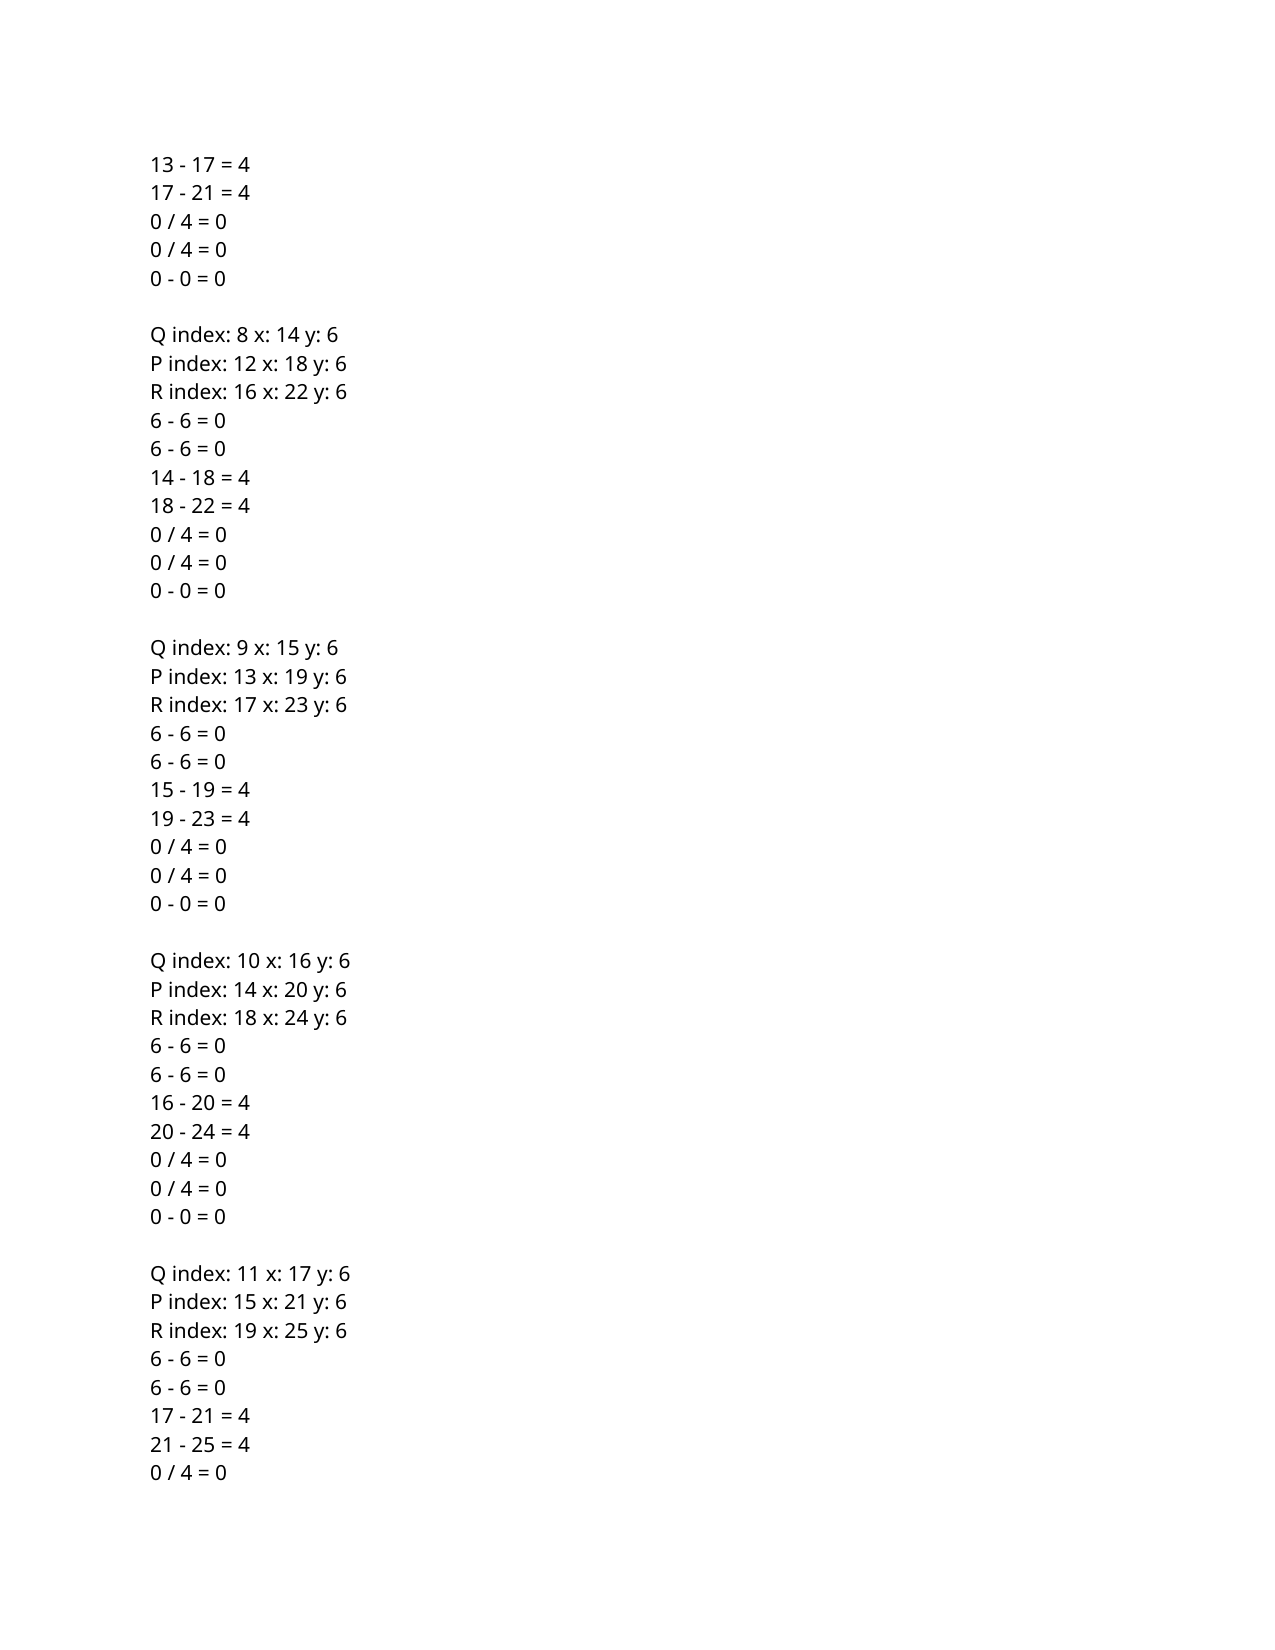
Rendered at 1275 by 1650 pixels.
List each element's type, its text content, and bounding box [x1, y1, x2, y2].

text 0 - 0 = 0 [150, 889, 1125, 918]
text 0 / 4 = 0 [150, 1145, 1125, 1174]
text 6 - 6 = 0 [150, 747, 1125, 776]
text 0 / 4 = 0 [150, 1458, 1125, 1487]
text 0 / 4 = 0 [150, 832, 1125, 861]
text 16 - 20 = 4 [150, 1088, 1125, 1117]
text 6 - 6 = 0 [150, 1032, 1125, 1060]
text 14 - 18 = 4 [150, 463, 1125, 491]
text 6 - 6 = 0 [150, 434, 1125, 463]
text P index: 13 x: 19 y: 6 [150, 662, 1125, 690]
text Q index: 11 x: 17 y: 6 [150, 1259, 1125, 1287]
text 0 - 0 = 0 [150, 264, 1125, 292]
text 17 - 21 = 4 [150, 1401, 1125, 1430]
text 21 - 25 = 4 [150, 1430, 1125, 1458]
text P index: 15 x: 21 y: 6 [150, 1287, 1125, 1316]
text Q index: 10 x: 16 y: 6 [150, 946, 1125, 975]
text 6 - 6 = 0 [150, 406, 1125, 434]
text Q index: 9 x: 15 y: 6 [150, 633, 1125, 662]
text 0 - 0 = 0 [150, 1202, 1125, 1231]
text 20 - 24 = 4 [150, 1117, 1125, 1145]
text 13 - 17 = 4 [150, 150, 1125, 178]
text R index: 19 x: 25 y: 6 [150, 1316, 1125, 1344]
text 6 - 6 = 0 [150, 719, 1125, 747]
text 0 - 0 = 0 [150, 577, 1125, 605]
text R index: 17 x: 23 y: 6 [150, 690, 1125, 719]
text R index: 18 x: 24 y: 6 [150, 1003, 1125, 1032]
text 0 / 4 = 0 [150, 207, 1125, 235]
text 15 - 19 = 4 [150, 776, 1125, 804]
text 0 / 4 = 0 [150, 1174, 1125, 1202]
text P index: 12 x: 18 y: 6 [150, 349, 1125, 377]
text Q index: 8 x: 14 y: 6 [150, 321, 1125, 349]
text P index: 14 x: 20 y: 6 [150, 975, 1125, 1003]
text 19 - 23 = 4 [150, 804, 1125, 832]
text 6 - 6 = 0 [150, 1060, 1125, 1088]
text 0 / 4 = 0 [150, 235, 1125, 264]
text 6 - 6 = 0 [150, 1373, 1125, 1401]
text R index: 16 x: 22 y: 6 [150, 377, 1125, 406]
text 6 - 6 = 0 [150, 1344, 1125, 1373]
text 0 / 4 = 0 [150, 548, 1125, 577]
text 0 / 4 = 0 [150, 861, 1125, 889]
text 18 - 22 = 4 [150, 491, 1125, 520]
text 17 - 21 = 4 [150, 178, 1125, 207]
text 0 / 4 = 0 [150, 520, 1125, 548]
